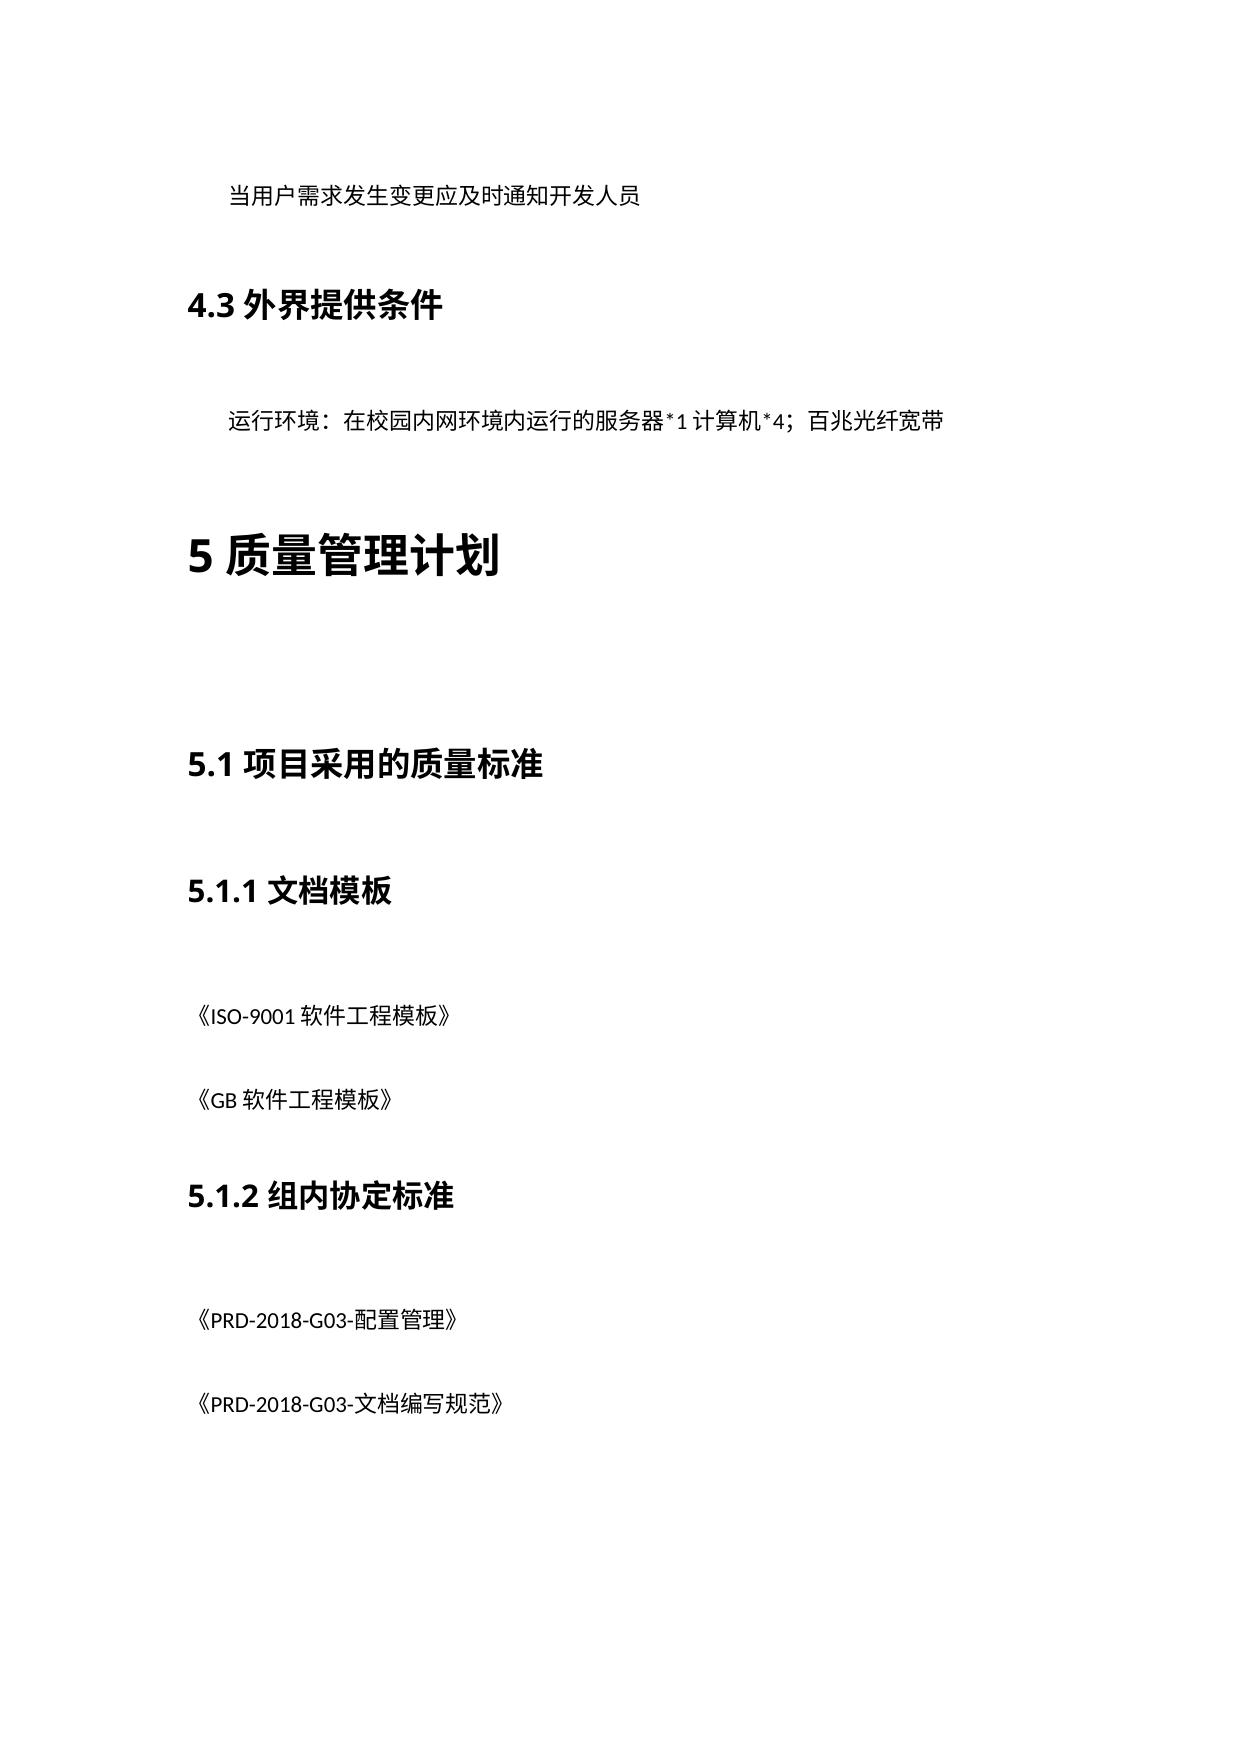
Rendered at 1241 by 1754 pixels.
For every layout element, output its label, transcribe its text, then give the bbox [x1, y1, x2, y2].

text 《GB 软件工程模板》 [187, 1066, 1053, 1131]
subtitle 5.1.2 组内协定标准 [187, 1161, 1053, 1226]
subtitle 5 质量管理计划 [187, 504, 1053, 601]
subtitle 5.1.1 文档模板 [187, 857, 1053, 922]
text 运行环境：在校园内网环境内运行的服务器*1 计算机*4；百兆光纤宽带 [187, 387, 1053, 452]
text 当用户需求发生变更应及时通知开发人员 [187, 162, 1053, 227]
text 《ISO-9001 软件工程模板》 [187, 982, 1053, 1047]
subtitle 4.3 外界提供条件 [187, 271, 1053, 336]
text 《PRD-2018-G03-文档编写规范》 [187, 1371, 1053, 1436]
text 《PRD-2018-G03-配置管理》 [187, 1286, 1053, 1351]
subtitle 5.1 项目采用的质量标准 [187, 729, 1053, 794]
